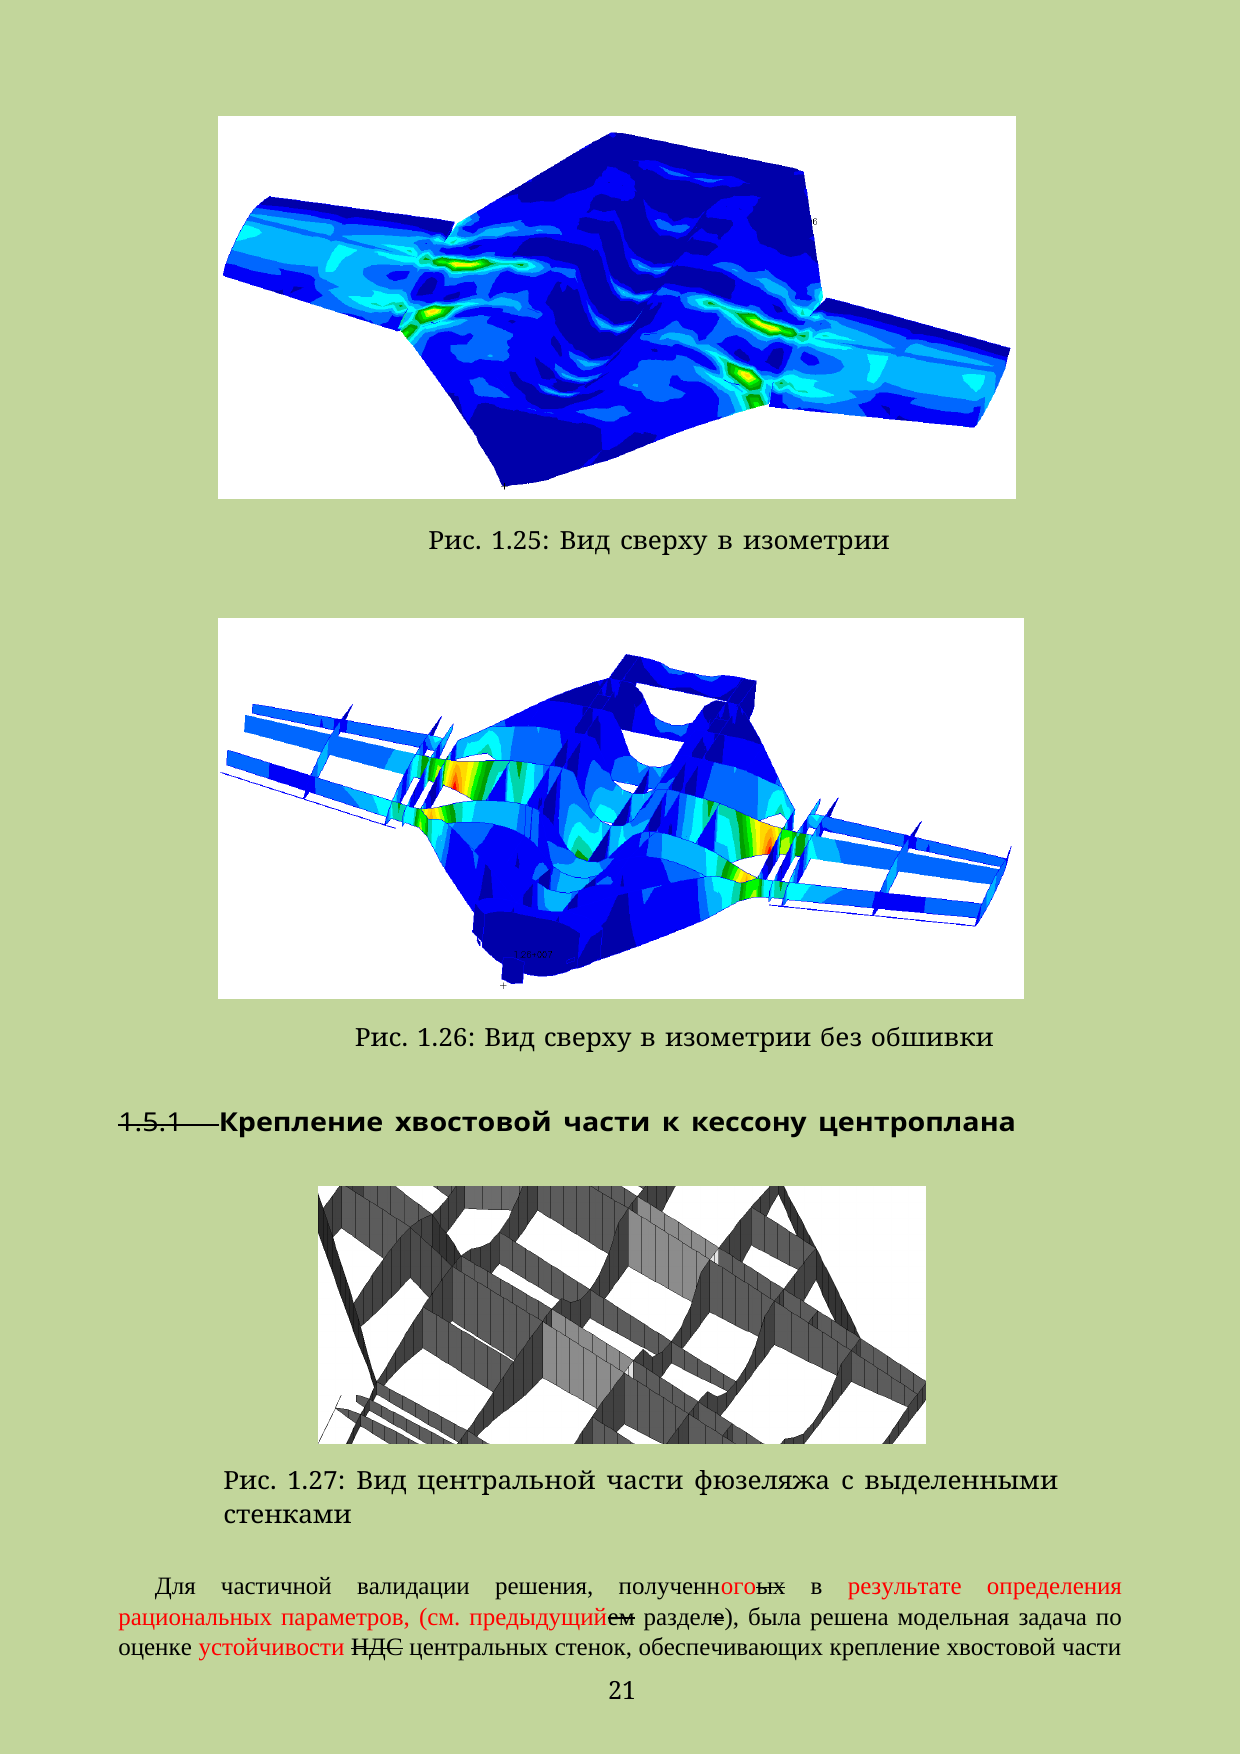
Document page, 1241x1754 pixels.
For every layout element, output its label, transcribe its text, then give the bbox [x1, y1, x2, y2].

picture [218, 618, 1024, 999]
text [118, 1571, 1122, 1661]
subtitle 1.5.1 Крепление хвостовой части к кессону центроплана [118, 1104, 1134, 1139]
picture [318, 1186, 926, 1444]
text Рис. 1.25: Вид сверху в изометрии [428, 522, 1134, 556]
picture [218, 116, 1016, 499]
text Рис. 1.27: Вид центральной части фюзеляжа с выделенными стенками [223, 1463, 1134, 1531]
text Рис. 1.26: Вид сверху в изометрии без обшивки [354, 1019, 1134, 1054]
